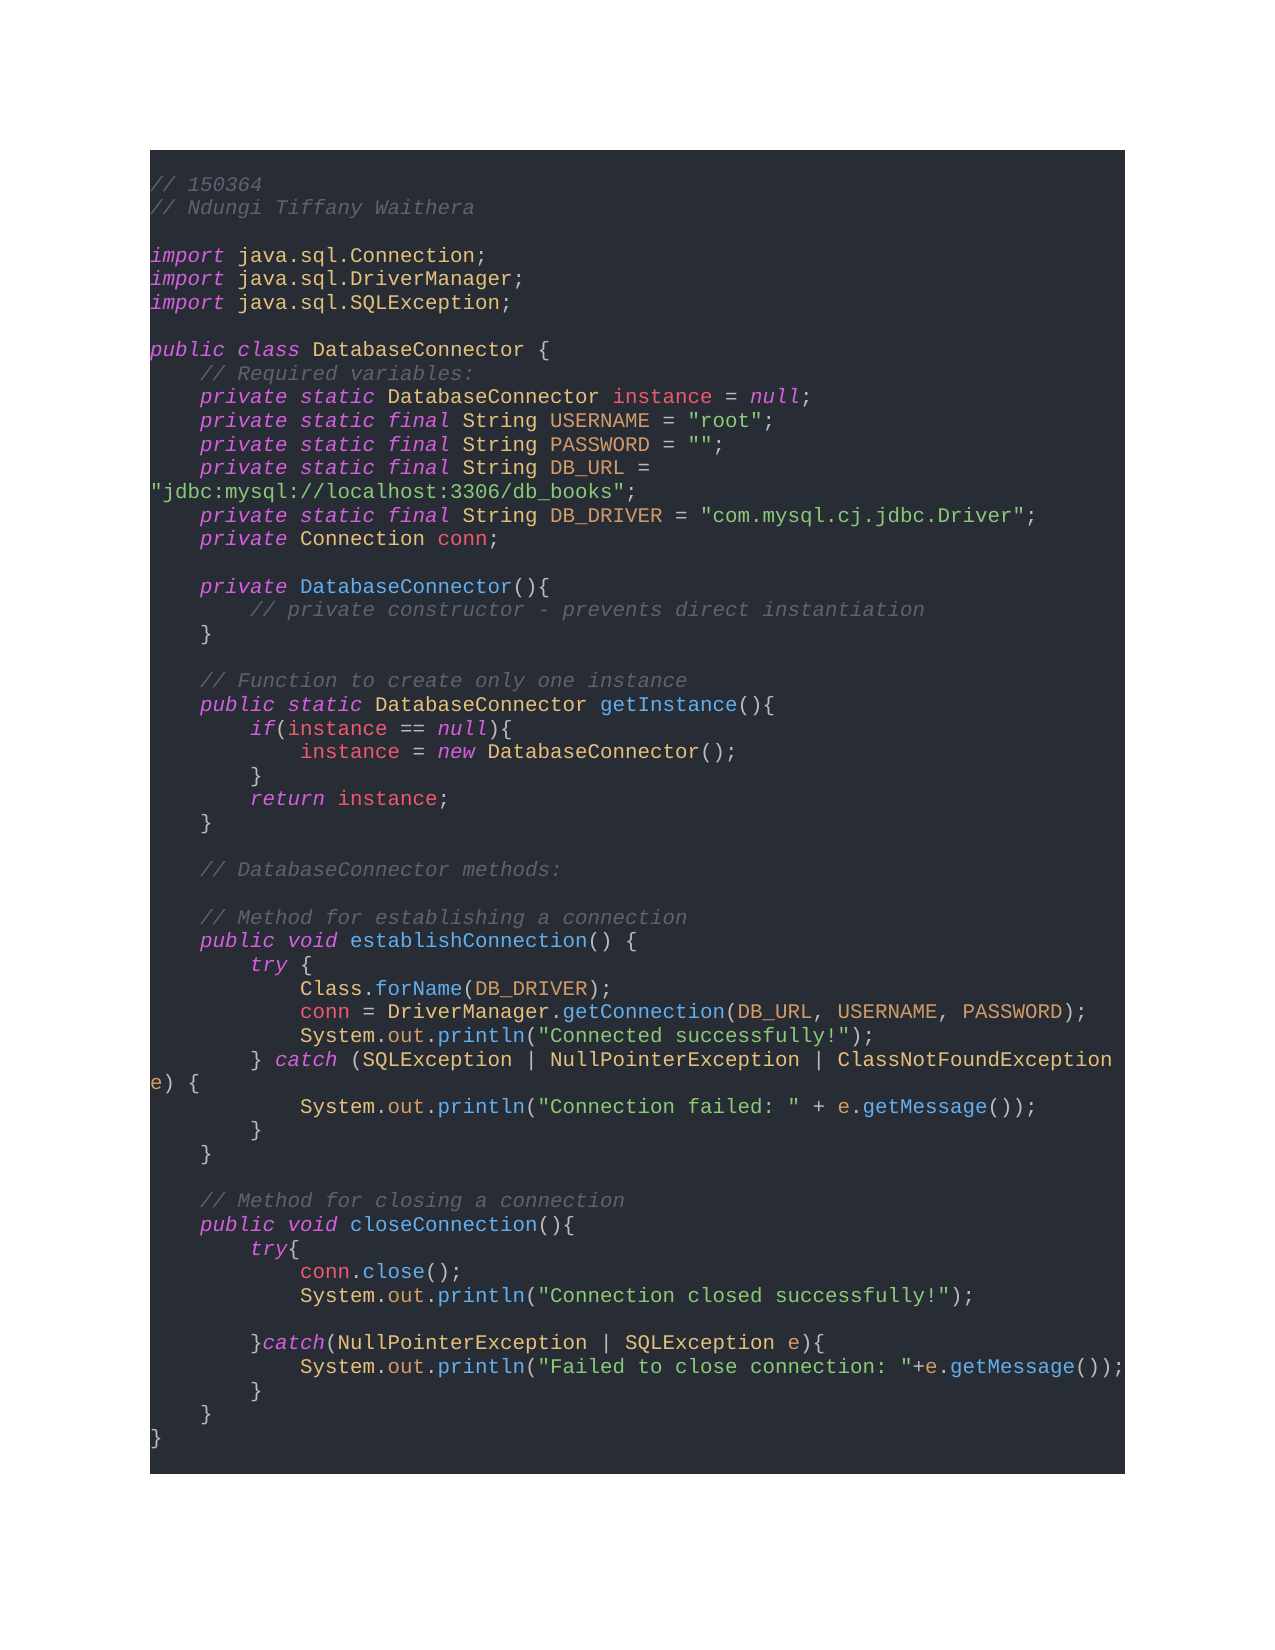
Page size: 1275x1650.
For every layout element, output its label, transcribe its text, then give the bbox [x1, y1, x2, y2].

text // 150364 // Ndungi Tiffany Waithera import java.sql.Connection; import java.sql.DriverManager; import java.sql.SQLException; public class DatabaseConnector { // Required variables: private static DatabaseConnector instance = null; private static final String USERNAME = "root"; private static final String PASSWORD = ""; private static final String DB_URL = "jdbc:mysql://localhost:3306/db_books"; private static final String DB_DRIVER = "com.mysql.cj.jdbc.Driver"; private Connection conn; private DatabaseConnector(){ // private constructor - prevents direct instantiation } // Function to create only one instance public static DatabaseConnector getInstance(){ if(instance == null){ instance = new DatabaseConnector(); } return instance; } // DatabaseConnector methods: // Method for establishing a connection public void establishConnection() { try { Class.forName(DB_DRIVER); conn = DriverManager.getConnection(DB_URL, USERNAME, PASSWORD); System.out.println("Connected successfully!"); } catch (SQLException | NullPointerException | ClassNotFoundException e) { System.out.println("Connection failed: " + e.getMessage()); } } // Method for closing a connection public void closeConnection(){ try{ conn.close(); System.out.println("Connection closed successfully!"); }catch(NullPointerException | SQLException e){ System.out.println("Failed to close connection: "+e.getMessage()); } } } [150, 150, 1125, 1451]
